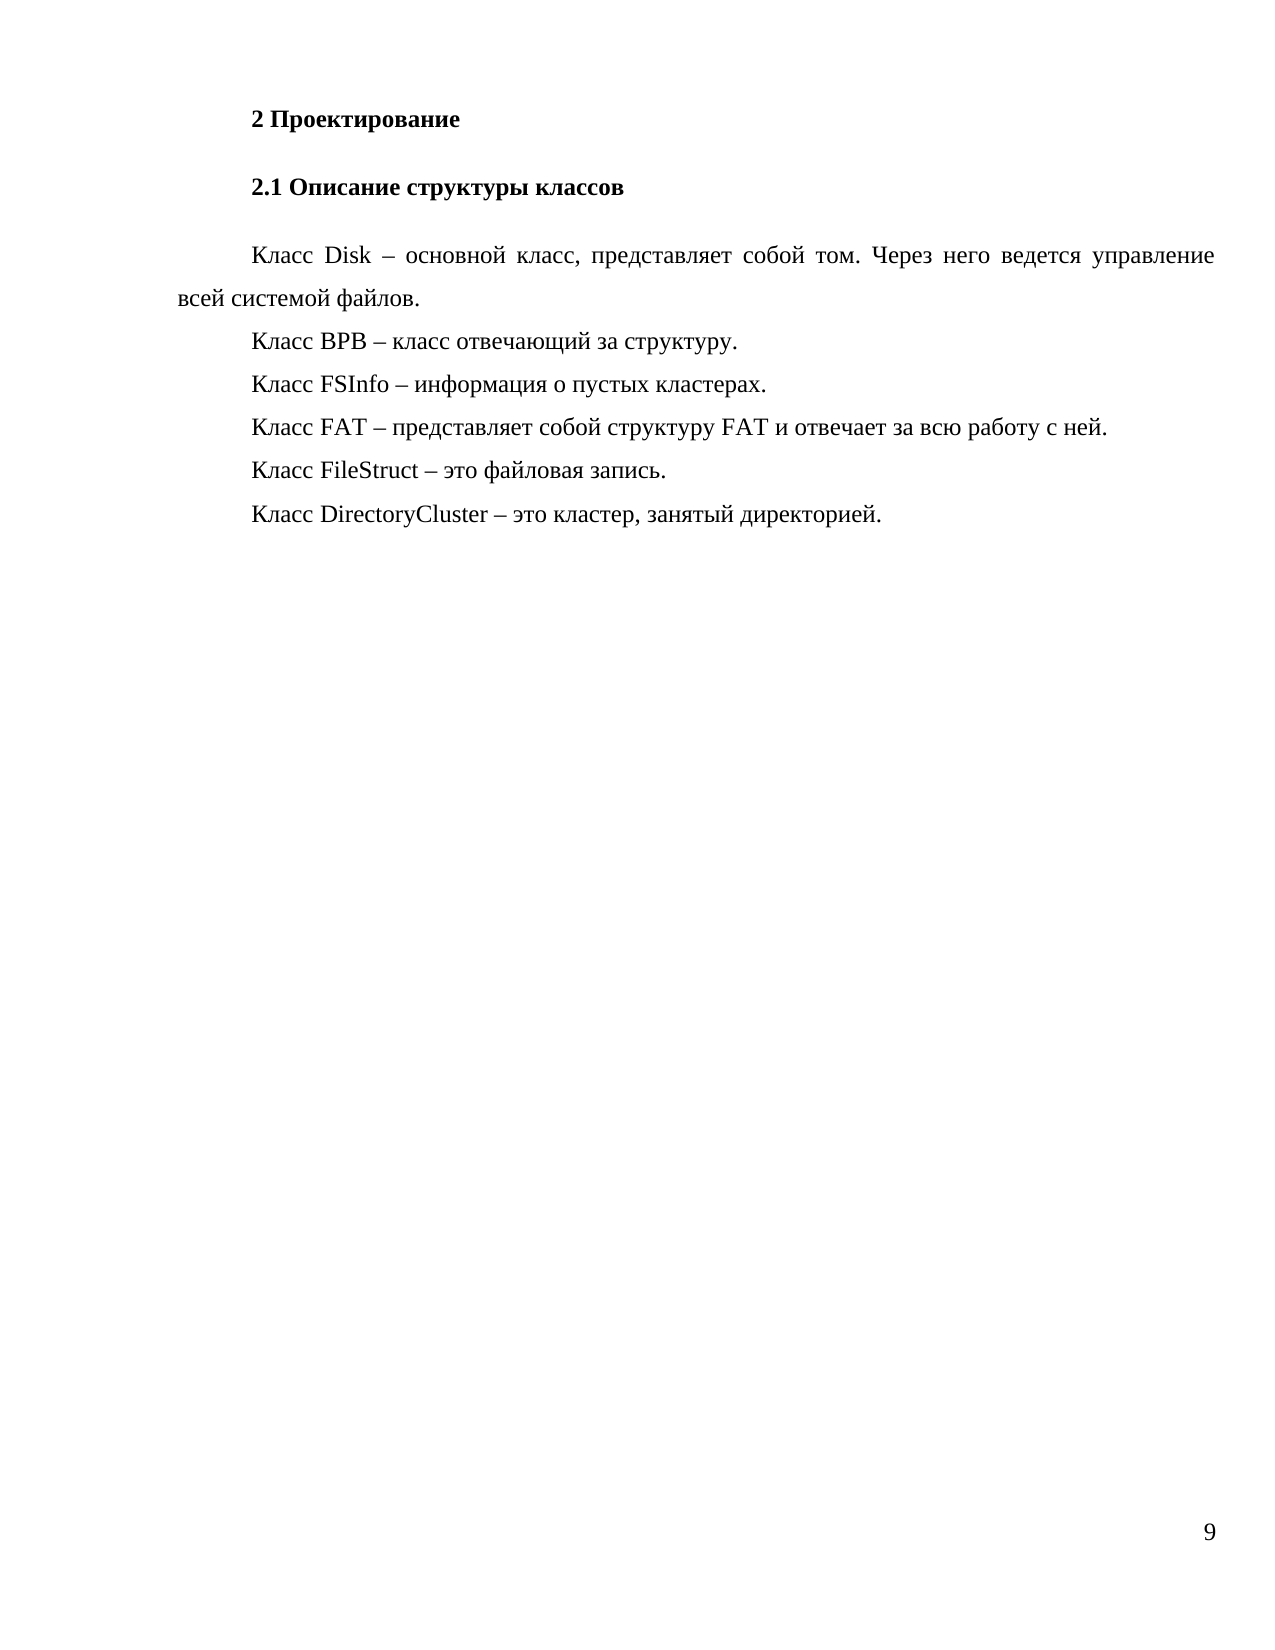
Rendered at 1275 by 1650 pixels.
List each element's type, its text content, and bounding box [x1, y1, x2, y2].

text Класс FAT – представляет собой структуру FAT и отвечает за всю работу с ней. [177, 412, 1216, 441]
text Класс BPB – класс отвечающий за структуру. [177, 326, 1216, 355]
text Класс FileStruct – это файловая запись. [177, 456, 1216, 484]
subtitle 2 Проектирование [177, 104, 1216, 132]
text Класс DirectoryCluster – это кластер, занятый директорией. [177, 499, 1216, 527]
text Класс Disk – основной класс, представляет собой том. Через него ведется управление всей системой файлов. [177, 240, 1216, 312]
subtitle 2.1 Описание структуры классов [177, 172, 1216, 201]
text Класс FSInfo – информация о пустых кластерах. [177, 369, 1216, 398]
